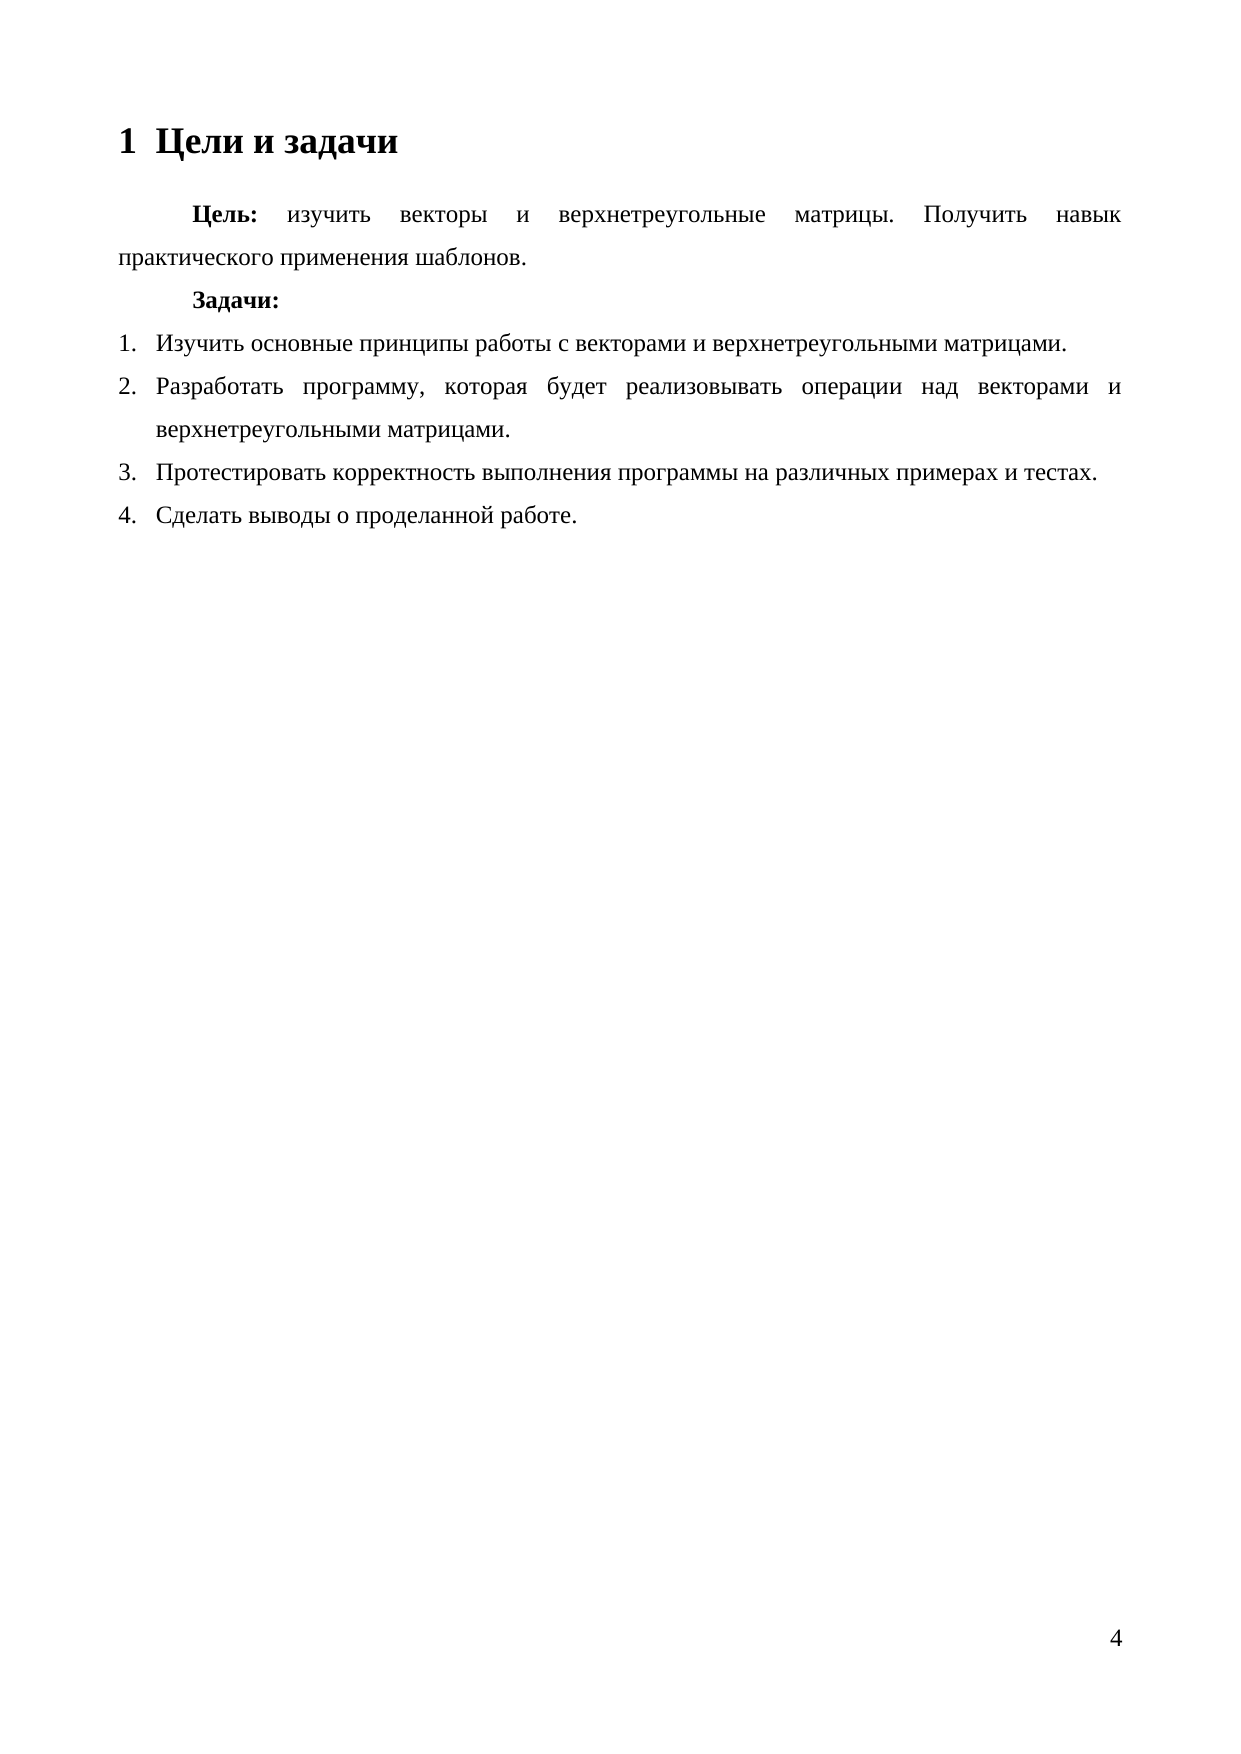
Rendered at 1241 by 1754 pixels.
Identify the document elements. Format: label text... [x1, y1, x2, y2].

subtitle Цели и задачи [118, 118, 1122, 161]
list Разработать программу, которая будет реализовывать операции над векторами и верхнетреугольными матрицами. [118, 371, 1122, 443]
list Протестировать корректность выполнения программы на различных примерах и тестах. [118, 457, 1122, 486]
text Задачи: [118, 285, 1122, 314]
text Цель: изучить векторы и верхнетреугольные матрицы. Получить навык практического применения шаблонов. [118, 199, 1122, 271]
list Изучить основные принципы работы с векторами и верхнетреугольными матрицами. [118, 328, 1122, 357]
list Сделать выводы о проделанной работе. [118, 501, 1122, 529]
